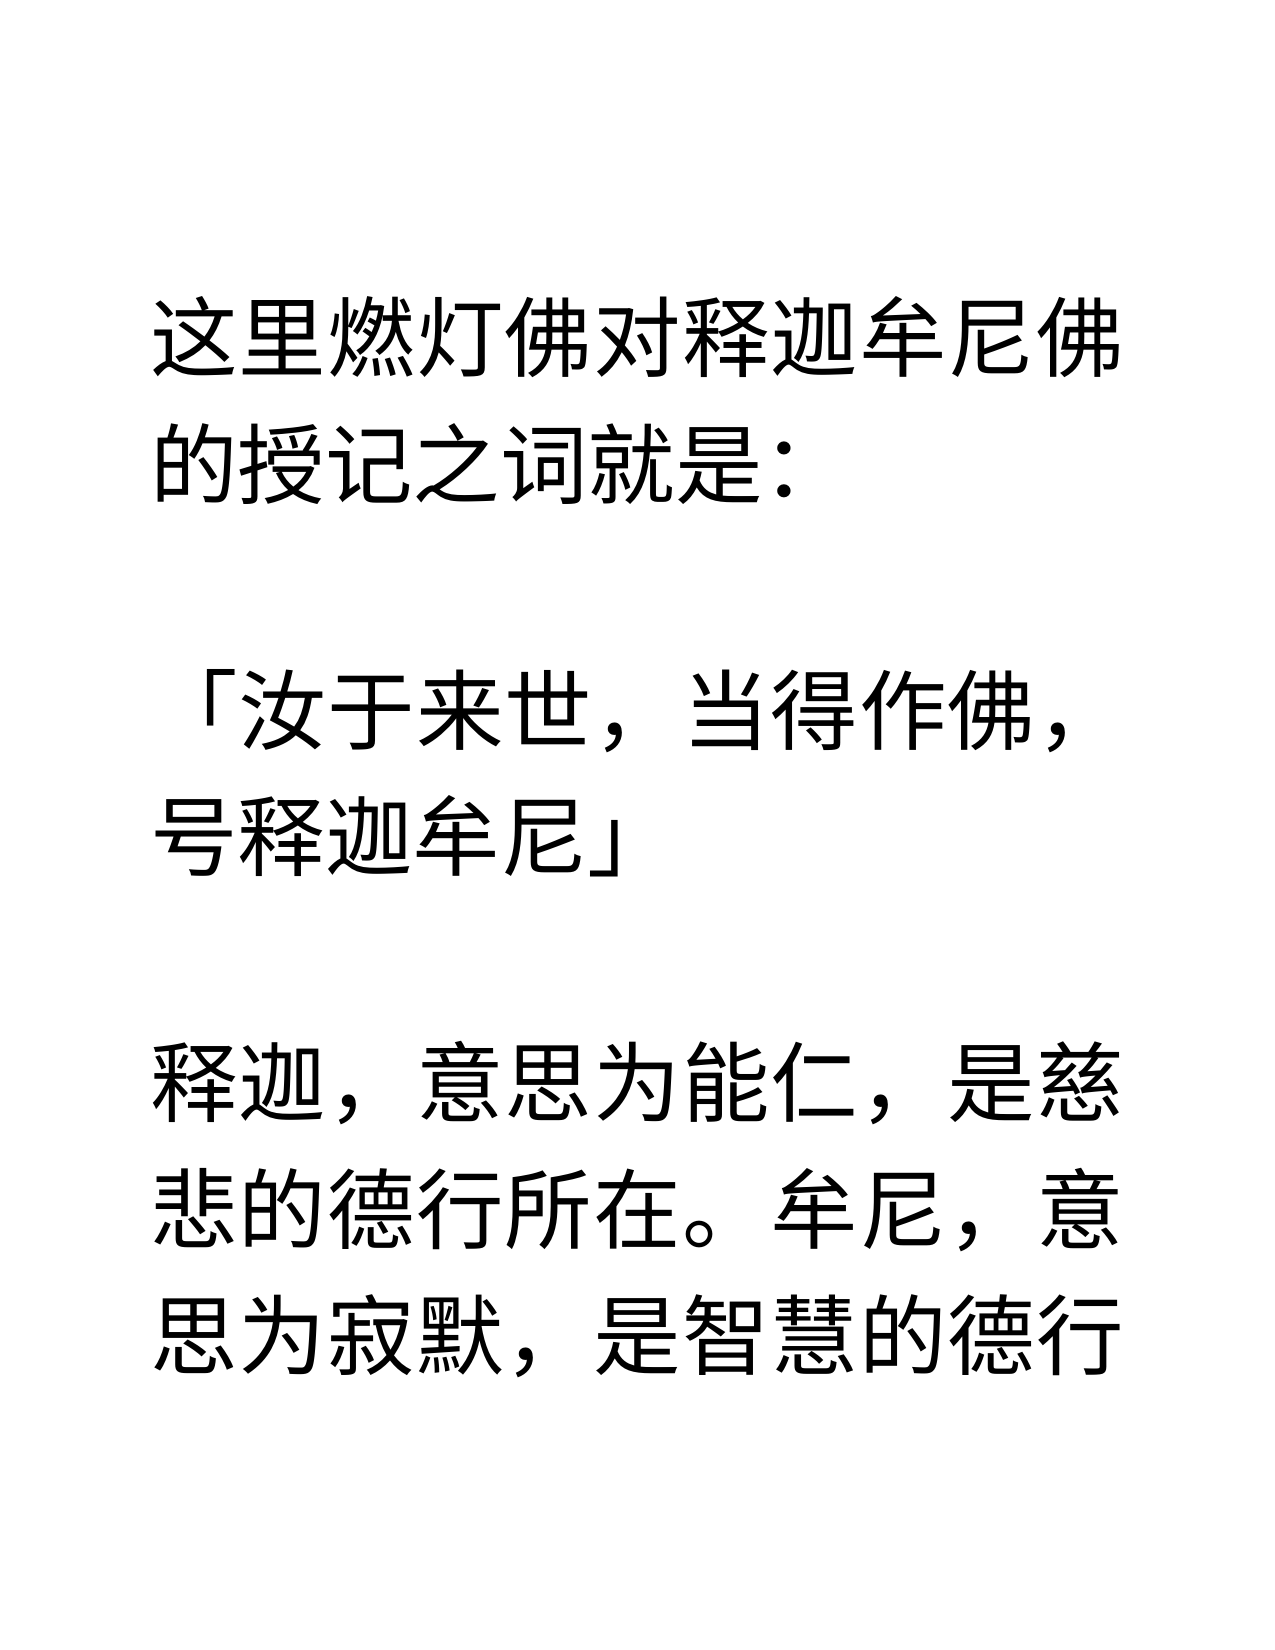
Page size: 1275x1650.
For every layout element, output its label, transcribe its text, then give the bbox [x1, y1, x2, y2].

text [150, 1014, 1125, 1394]
text 这里燃灯佛对释迦牟尼佛的授记之词就是： [150, 269, 1125, 522]
text 「汝于来世，当得作佛，号释迦牟尼」 [150, 642, 1125, 895]
